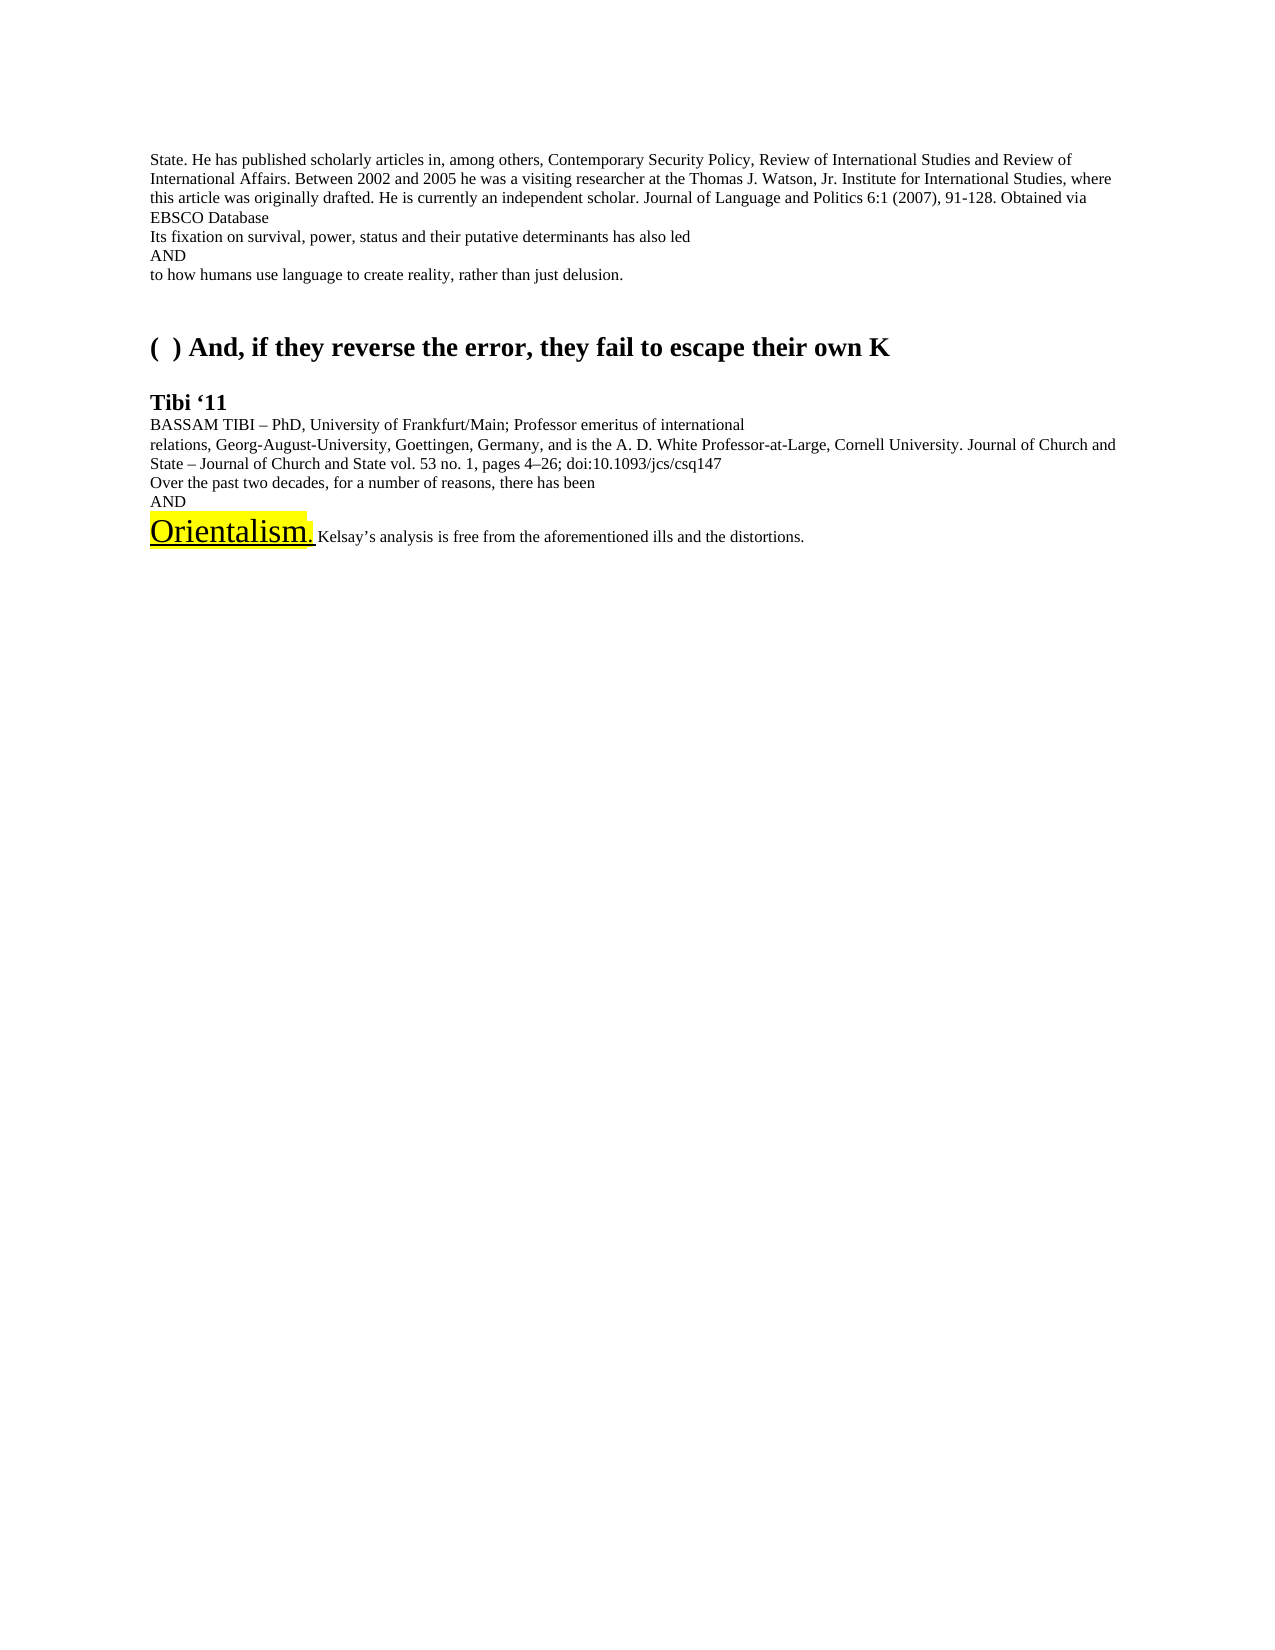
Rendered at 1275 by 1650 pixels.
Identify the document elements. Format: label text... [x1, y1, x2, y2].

text Over the past two decades, for a number of reasons, there has been [150, 473, 1125, 492]
text Orientalism. Kelsay’s analysis is free from the aforementioned ills and the distortions. [307, 511, 1125, 549]
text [150, 150, 1125, 227]
subtitle ( ) And, if they reverse the error, they fail to escape their own K [150, 331, 1125, 362]
text Its fixation on survival, power, status and their putative determinants has also led [150, 227, 1125, 246]
text to how humans use language to create reality, rather than just delusion. [150, 265, 1125, 284]
text relations, Georg-August-University, Goettingen, Germany, and is the A. D. White Professor-at-Large, Cornell University. Journal of Church and State – Journal of Church and State vol. 53 no. 1, pages 4–26; doi:10.1093/jcs/csq147 [150, 434, 1125, 473]
text Tibi ‘11 [150, 389, 1125, 415]
text AND [150, 492, 1125, 511]
text BASSAM TIBI – PhD, University of Frankfurt/Main; Professor emeritus of international [150, 415, 1125, 434]
text AND [150, 246, 1125, 265]
